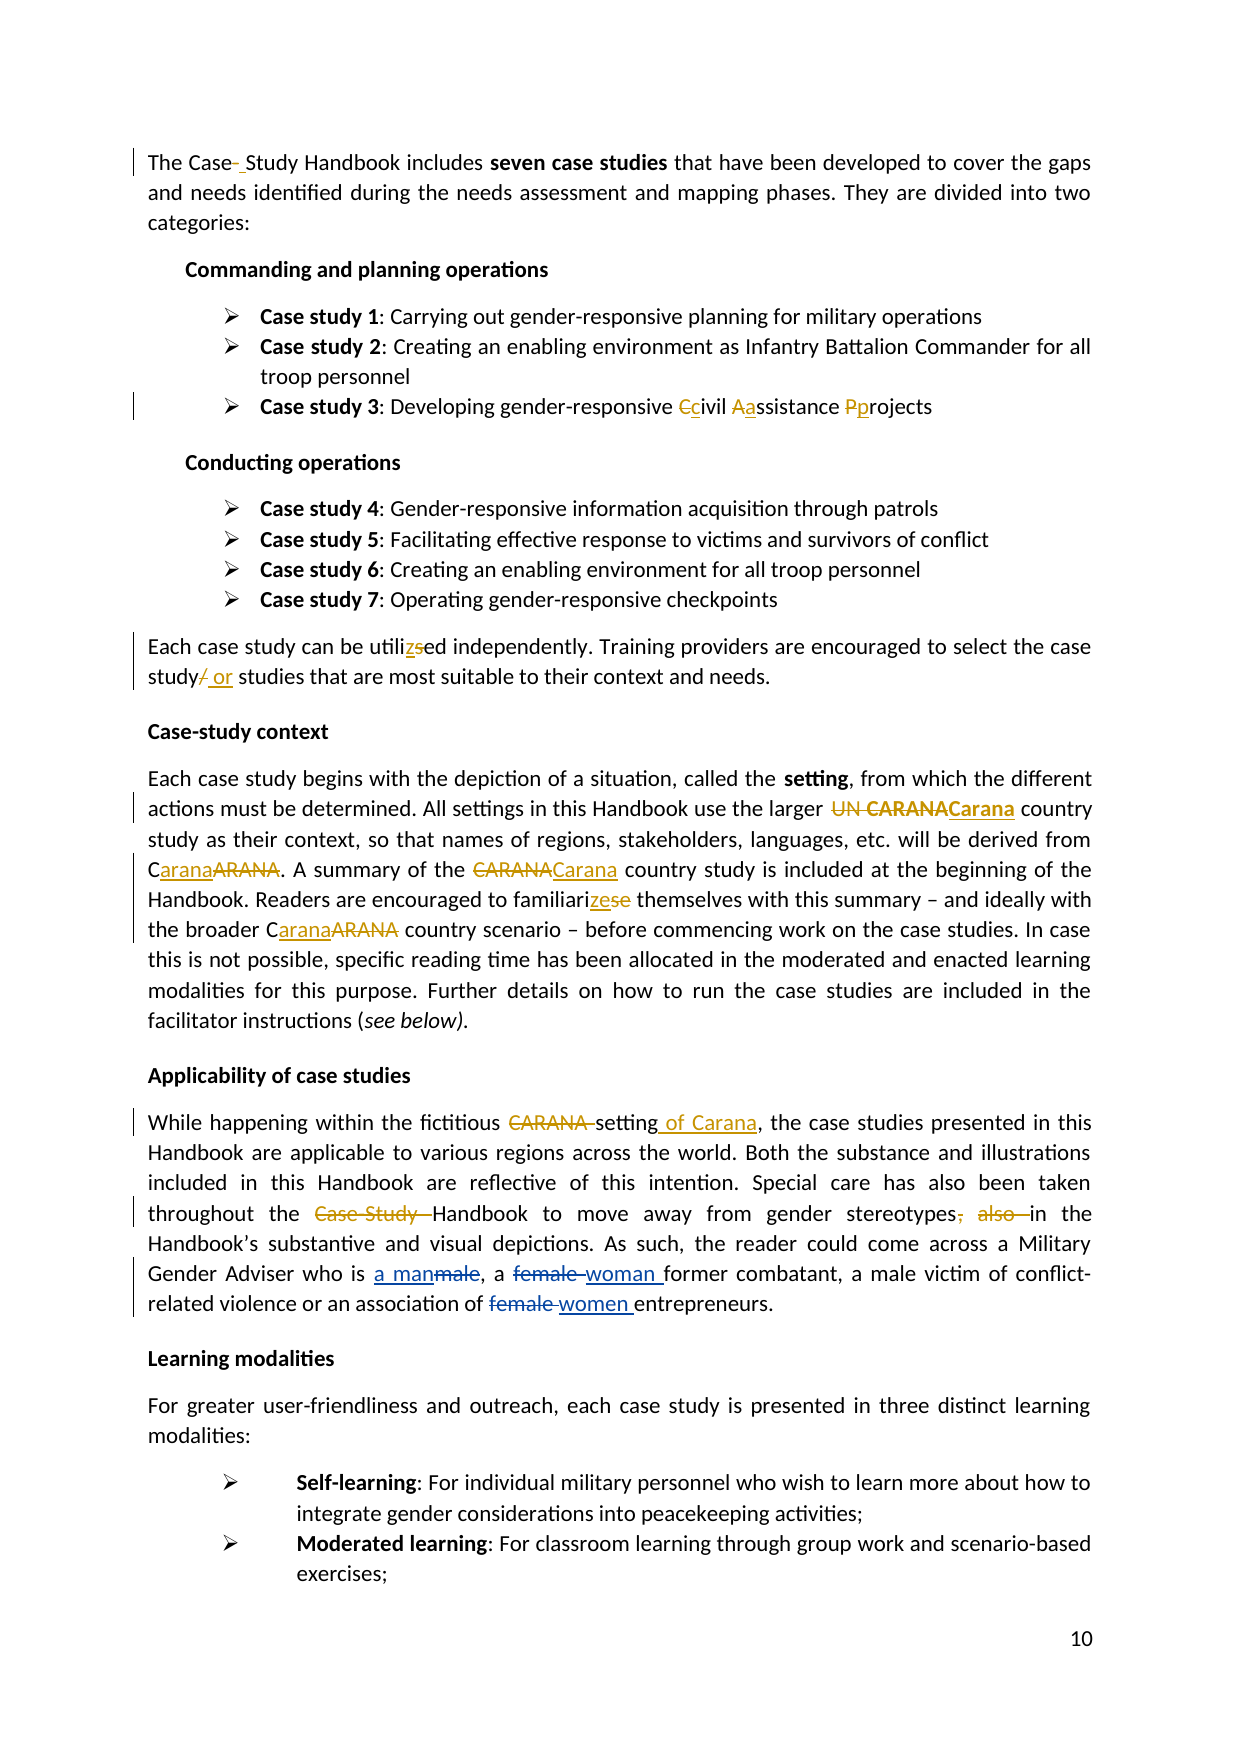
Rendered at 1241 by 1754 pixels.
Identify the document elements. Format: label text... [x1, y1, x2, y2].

list Case study 4: Gender-responsive information acquisition through patrols [223, 494, 1093, 522]
text Each case study begins with the depiction of a situation, called the setting, from which the different actions must be determined. All settings in this Handbook use the larger country study as their context, so that names of regions, stakeholders, languages, etc. will be derived from C. A summary of the country study is included at the beginning of the Handbook. Readers are encouraged to familiari themselves with this summary – and ideally with the broader C country scenario – before commencing work on the case studies. In case this is not possible, specific reading time has been allocated in the moderated and enacted learning modalities for this purpose. Further details on how to run the case studies are included in the facilitator instructions (see below). [148, 764, 1093, 1034]
list Case study 5: Facilitating effective response to victims and survivors of conflict [223, 525, 1093, 553]
text Conducting operations [185, 448, 1093, 476]
list Case study 1: Carrying out gender-responsive planning for military operations [223, 302, 1093, 330]
text Each case study can be utilied independently. Training providers are encouraged to select the case study studies that are most suitable to their context and needs. [148, 632, 1093, 690]
list Self-learning: For individual military personnel who wish to learn more about how to integrate gender considerations into peacekeeping activities; [221, 1468, 1093, 1527]
text For greater user-friendliness and outreach, each case study is presented in three distinct learning modalities: [148, 1391, 1093, 1449]
text Case-study context [148, 717, 1093, 745]
text Commanding and planning operations [185, 255, 1093, 283]
list Case study 7: Operating gender-responsive checkpoints [223, 585, 1093, 613]
list Moderated learning: For classroom learning through group work and scenario-based exercises; [221, 1529, 1093, 1587]
text Applicability of case studies [148, 1061, 1093, 1089]
list Case study 6: Creating an enabling environment for all troop personnel [223, 555, 1093, 583]
text While happening within the fictitious setting, the case studies presented in this Handbook are applicable to various regions across the world. Both the substance and illustrations included in this Handbook are reflective of this intention. Special care has also been taken throughout the Handbook to move away from gender stereotypes in the Handbook’s substantive and visual depictions. As such, the reader could come across a Military Gender Adviser who is , a former combatant, a male victim of conflict-related violence or an association of entrepreneurs. [148, 1108, 1093, 1317]
text Learning modalities [148, 1344, 1093, 1372]
text The CaseStudy Handbook includes seven case studies that have been developed to cover the gaps and needs identified during the needs assessment and mapping phases. They are divided into two categories: [148, 148, 1093, 236]
list Case study 3: Developing gender-responsive ivil ssistance rojects [223, 392, 1093, 420]
list Case study 2: Creating an enabling environment as Infantry Battalion Commander for all troop personnel [223, 332, 1093, 390]
